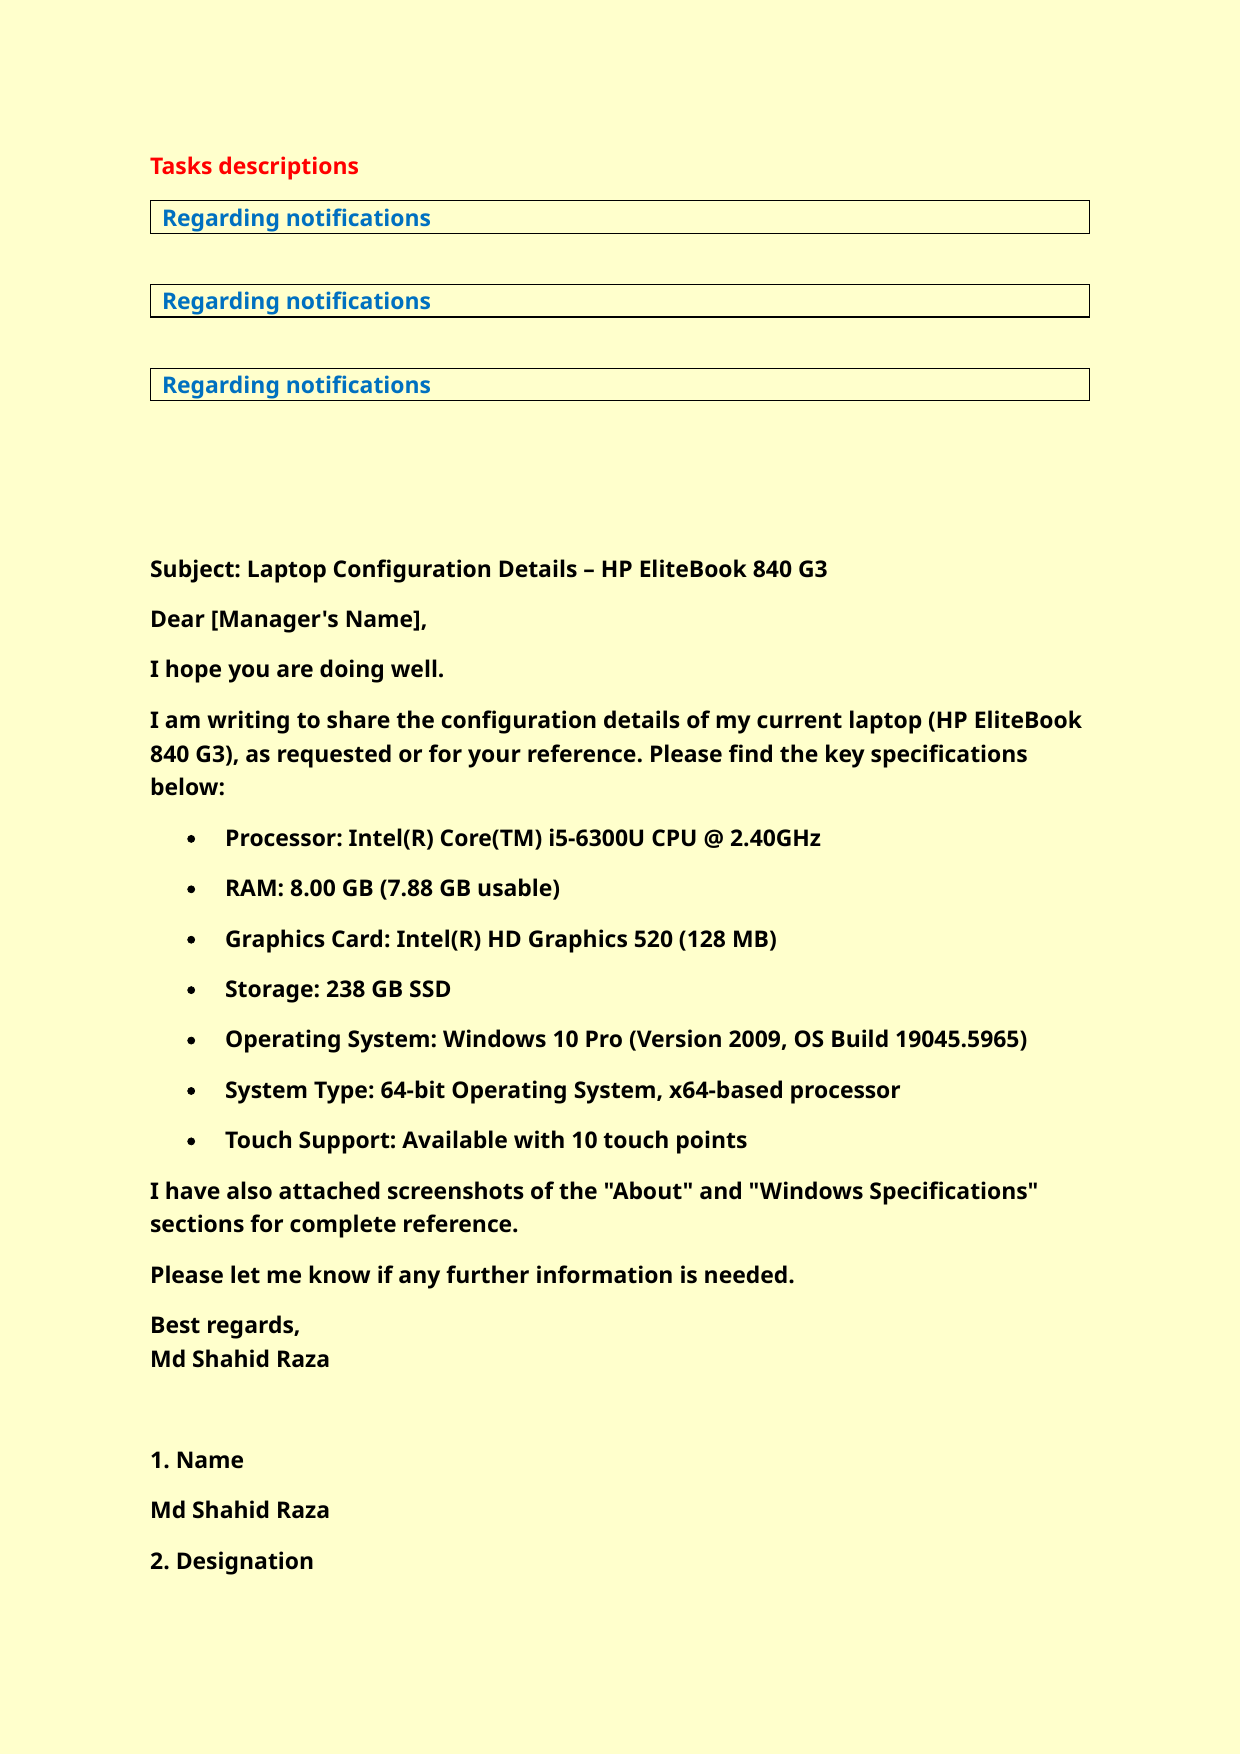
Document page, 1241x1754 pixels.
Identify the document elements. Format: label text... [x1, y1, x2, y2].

table_header Regarding notifications [151, 285, 1089, 316]
text I am writing to share the configuration details of my current laptop (HP EliteBook 840 G3), as requested or for your reference. Please find the key specifications below: [150, 704, 1090, 802]
text I have also attached screenshots of the "About" and "Windows Specifications" sections for complete reference. [150, 1174, 1090, 1239]
text Subject: Laptop Configuration Details – HP EliteBook 840 G3 [150, 552, 1090, 584]
text Md Shahid Raza [150, 1494, 1090, 1525]
text Dear [Manager's Name], [150, 603, 1090, 634]
list System Type: 64-bit Operating System, x64-based processor [187, 1074, 1090, 1105]
table_header Regarding notifications [151, 201, 1089, 233]
text Please let me know if any further information is needed. [150, 1259, 1090, 1290]
text 2. Designation [150, 1544, 1090, 1576]
list Touch Support: Available with 10 touch points [187, 1124, 1090, 1155]
text Tasks descriptions [150, 150, 1090, 181]
text Best regards, Md Shahid Raza [150, 1309, 1090, 1374]
list Storage: 238 GB SSD [187, 973, 1090, 1004]
text I hope you are doing well. [150, 653, 1090, 684]
list RAM: 8.00 GB (7.88 GB usable) [187, 872, 1090, 903]
list Processor: Intel(R) Core(TM) i5-6300U CPU @ 2.40GHz [187, 822, 1090, 853]
list Operating System: Windows 10 Pro (Version 2009, OS Build 19045.5965) [187, 1023, 1090, 1054]
text 1. Name [150, 1444, 1090, 1475]
list Graphics Card: Intel(R) HD Graphics 520 (128 MB) [187, 922, 1090, 954]
table_header Regarding notifications [151, 369, 1089, 400]
